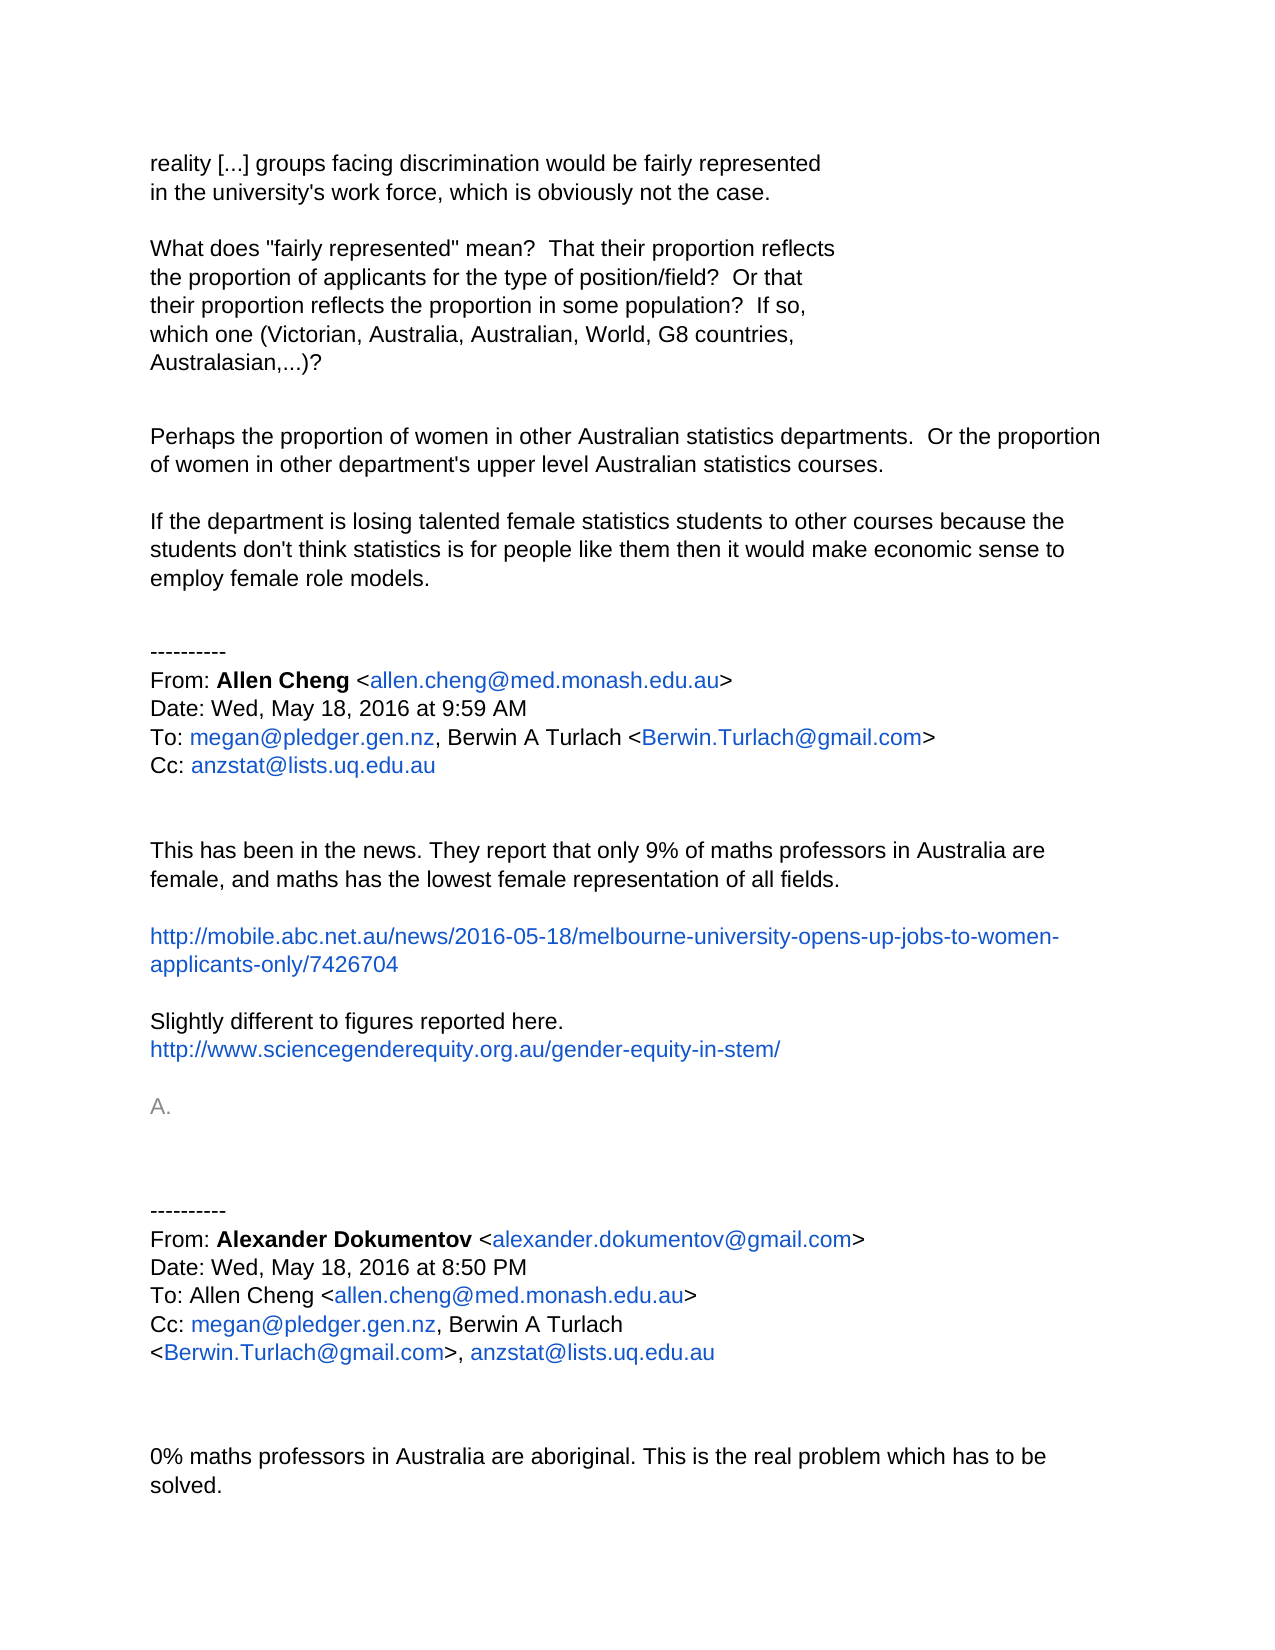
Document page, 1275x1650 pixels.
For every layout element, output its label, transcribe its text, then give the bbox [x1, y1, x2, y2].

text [150, 150, 1125, 205]
text 0% maths professors in Australia are aboriginal. This is the real problem which has to be solved. [150, 1443, 1125, 1498]
text ---------- From: Allen Cheng <allen.cheng@med.monash.edu.au> Date: Wed, May 18, 2016 at 9:59 AM To: megan@pledger.gen.nz, Berwin A Turlach <Berwin.Turlach@gmail.com> Cc: anzstat@lists.uq.edu.au This has been in the news. They report that only 9% of maths professors in Australia are female, and maths has the lowest female representation of all fields. http://mobile.abc.net.au/news/2016-05-18/melbourne-university-opens-up-jobs-to-women-applicants-only/7426704 Slightly different to figures reported here. http://www.sciencegenderequity.org.au/gender-equity-in-stem/ A. [150, 610, 1125, 1150]
text Perhaps the proportion of women in other Australian statistics departments. Or the proportion of women in other department's upper level Australian statistics courses. If the department is losing talented female statistics students to other courses because the students don't think statistics is for people like them then it would make economic sense to employ female role models. [150, 394, 1125, 591]
text ---------- From: Alexander Dokumentov <alexander.dokumentov@gmail.com> Date: Wed, May 18, 2016 at 8:50 PM To: Allen Cheng <allen.cheng@med.monash.edu.au> Cc: megan@pledger.gen.nz, Berwin A Turlach <Berwin.Turlach@gmail.com>, anzstat@lists.uq.edu.au [150, 1169, 1125, 1424]
text What does "fairly represented" mean? That their proportion reflects the proportion of applicants for the type of position/field? Or that their proportion reflects the proportion in some population? If so, which one (Victorian, Australia, Australian, World, G8 countries, Australasian,...)? [150, 207, 1125, 375]
